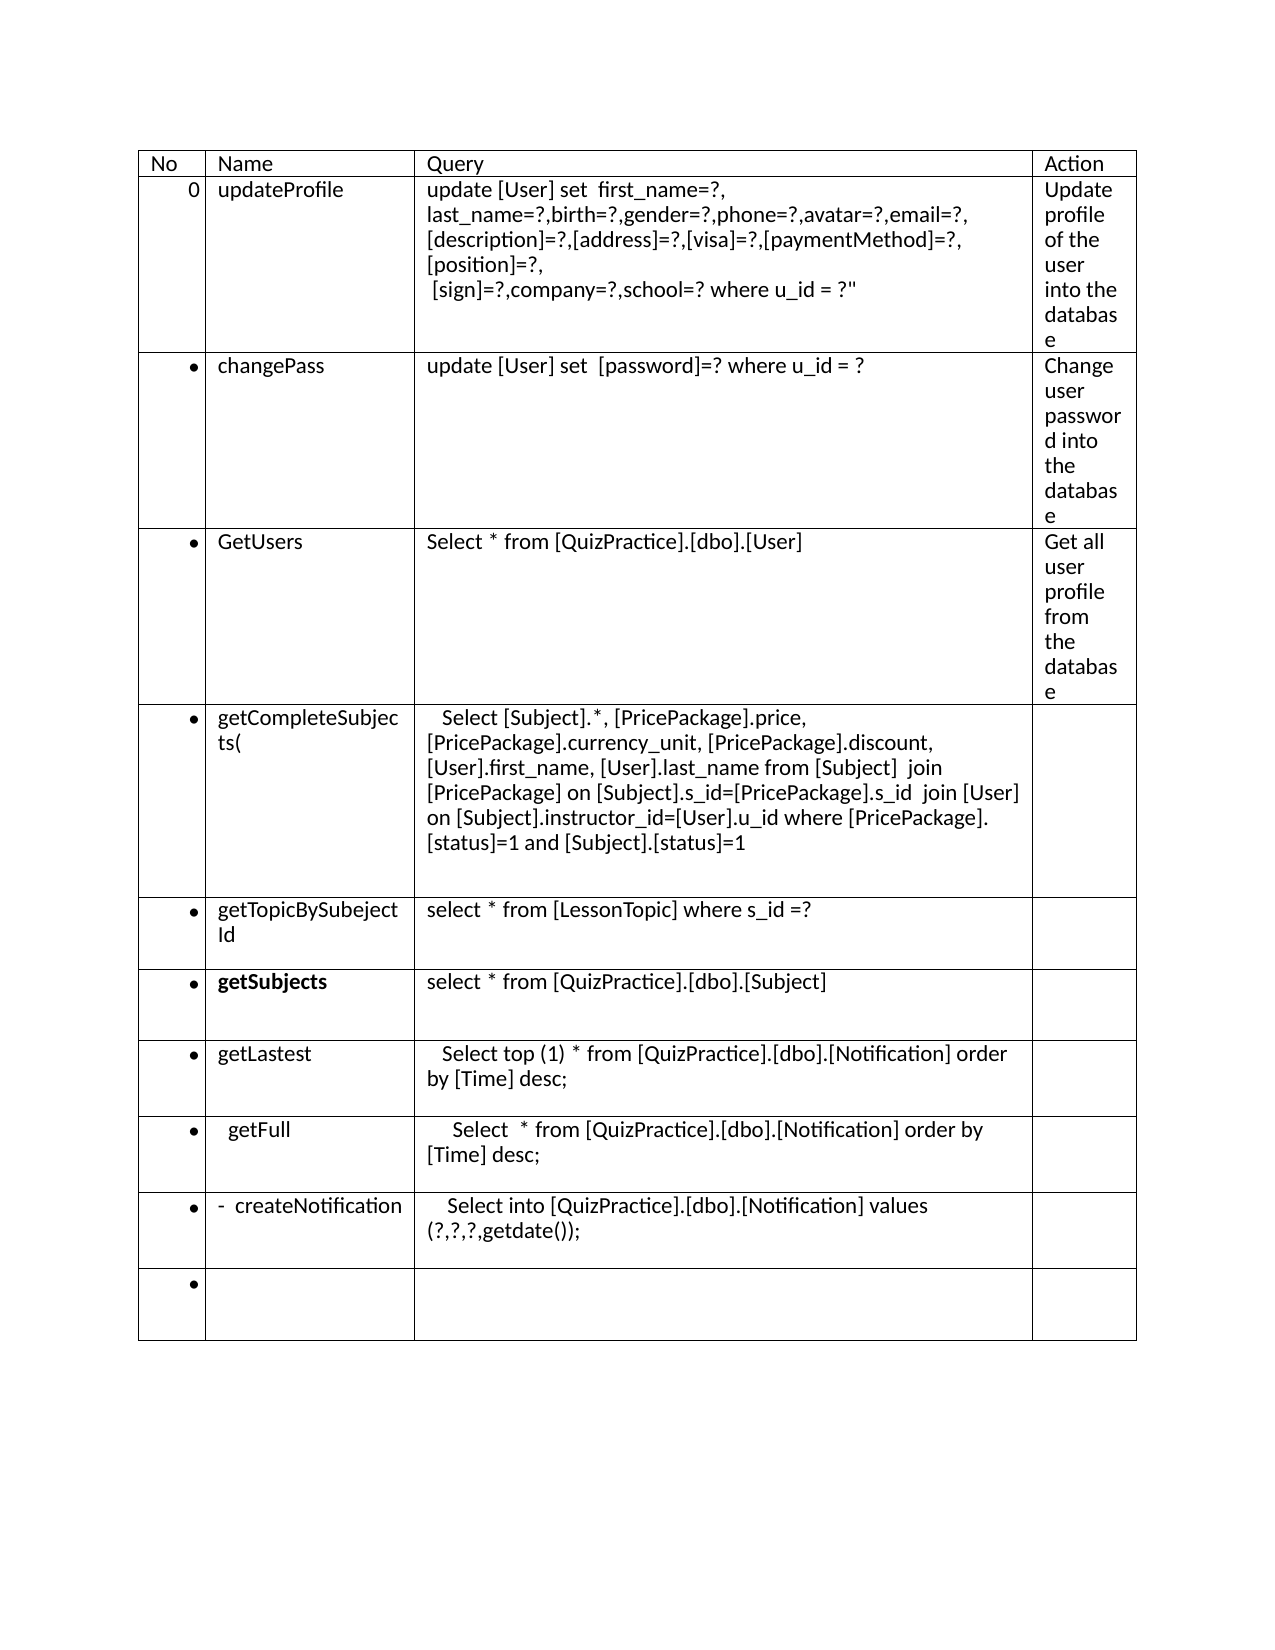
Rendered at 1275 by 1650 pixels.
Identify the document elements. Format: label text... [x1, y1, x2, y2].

table_cell Select [Subject].*, [PricePackage].price, [PricePackage].currency_unit, [PricePackage].discount, [User].first_name, [User].last_name from [Subject] join [PricePackage] on [Subject].s_id=[PricePackage].s_id join [User] on [Subject].instructor_id=[User].u_id where [PricePackage].[status]=1 and [Subject].[status]=1 [415, 705, 1032, 897]
table_cell [415, 1269, 1032, 1340]
table_cell Select into [QuizPractice].[dbo].[Notification] values (?,?,?,getdate()); [415, 1193, 1032, 1268]
table_cell [1033, 898, 1136, 968]
table_cell Select * from [QuizPractice].[dbo].[Notification] order by [Time] desc; [415, 1117, 1032, 1192]
table_cell [139, 1117, 205, 1192]
table_cell [1033, 970, 1136, 1040]
table_cell select * from [LessonTopic] where s_id =? [415, 898, 1032, 968]
table_cell [139, 1193, 205, 1268]
table_cell getTopicBySubejectId [206, 898, 414, 968]
table_cell [206, 1269, 414, 1340]
table_cell Get all user profile from the database [1033, 529, 1136, 704]
table_cell [139, 705, 205, 897]
table_cell Update profile of the user into the database [1033, 177, 1136, 352]
table_cell changePass [206, 353, 414, 528]
table_cell [1033, 1041, 1136, 1116]
table_header Name [206, 151, 414, 176]
table_cell - createNotification [206, 1193, 414, 1268]
table_cell updateProfile [206, 177, 414, 352]
table_header No [139, 151, 205, 176]
table_cell getFull [206, 1117, 414, 1192]
table_cell GetUsers [206, 529, 414, 704]
table_cell Select * from [QuizPractice].[dbo].[User] [415, 529, 1032, 704]
table_cell getLastest [206, 1041, 414, 1116]
table_cell [139, 1269, 205, 1340]
table_cell [1033, 705, 1136, 897]
table_cell Change user password into the database [1033, 353, 1136, 528]
table_cell 0 [139, 177, 205, 352]
table_header Action [1033, 151, 1136, 176]
table_cell [139, 353, 205, 528]
table_cell [139, 970, 205, 1040]
table_cell update [User] set first_name=?, last_name=?,birth=?,gender=?,phone=?,avatar=?,email=?, [description]=?,[address]=?,[visa]=?,[paymentMethod]=?,[position]=?, [sign]=?,company=?,school=? where u_id = ?" [415, 177, 1032, 352]
table_cell [1033, 1193, 1136, 1268]
table_cell getCompleteSubjects( [206, 705, 414, 897]
table_cell Select top (1) * from [QuizPractice].[dbo].[Notification] order by [Time] desc; [415, 1041, 1032, 1116]
table_cell [1033, 1269, 1136, 1340]
table_cell update [User] set [password]=? where u_id = ? [415, 353, 1032, 528]
table_cell select * from [QuizPractice].[dbo].[Subject] [415, 970, 1032, 1040]
table_header Query [415, 151, 1032, 176]
table_cell [139, 1041, 205, 1116]
table_cell [139, 529, 205, 704]
table_cell getSubjects [206, 970, 414, 1040]
table_cell [1033, 1117, 1136, 1192]
table_cell [139, 898, 205, 968]
